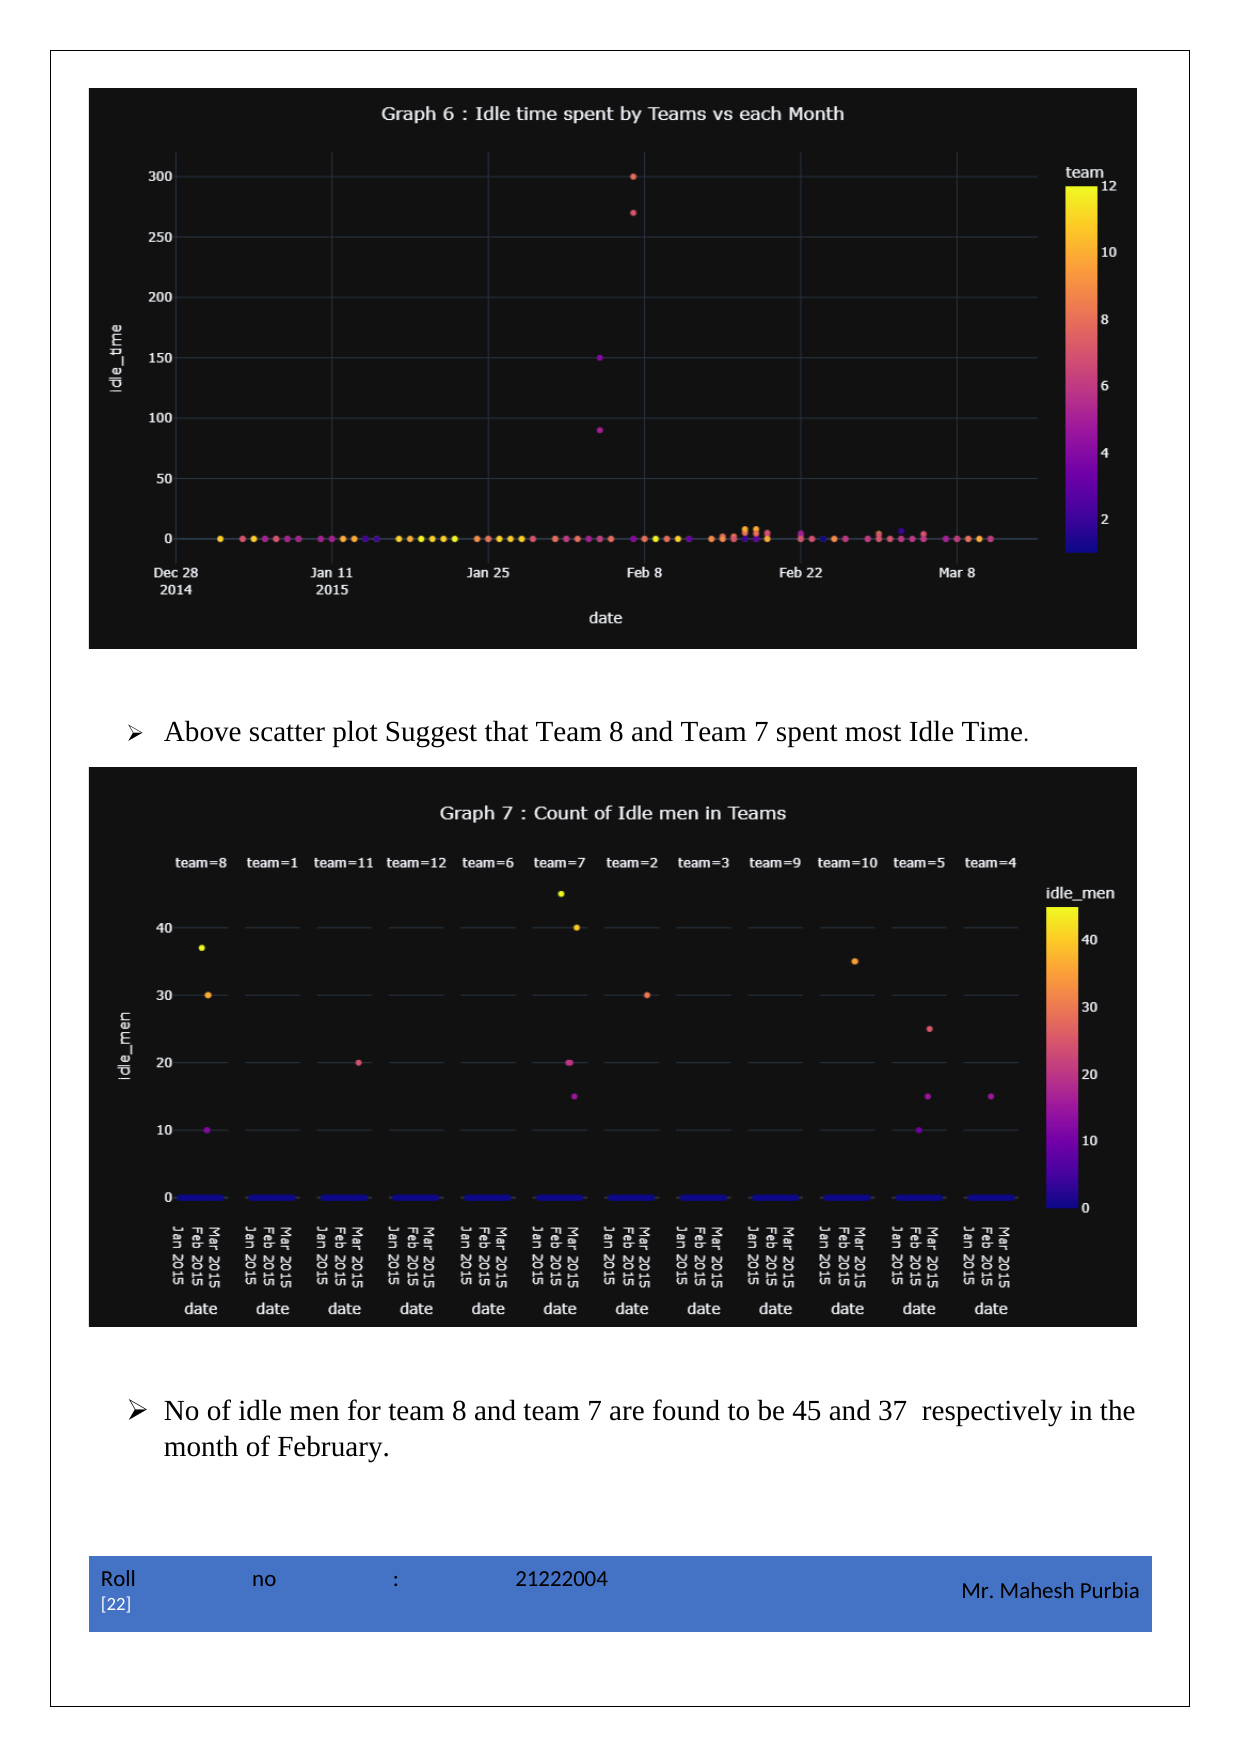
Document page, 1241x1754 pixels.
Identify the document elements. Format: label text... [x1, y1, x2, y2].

picture [88, 767, 1137, 1327]
list Above scatter plot Suggest that Team 8 and Team 7 spent most Idle Time. [126, 714, 1152, 748]
picture [88, 88, 1137, 649]
list No of idle men for team 8 and team 7 are found to be 45 and 37 respectively in the month of February. [126, 1393, 1152, 1462]
